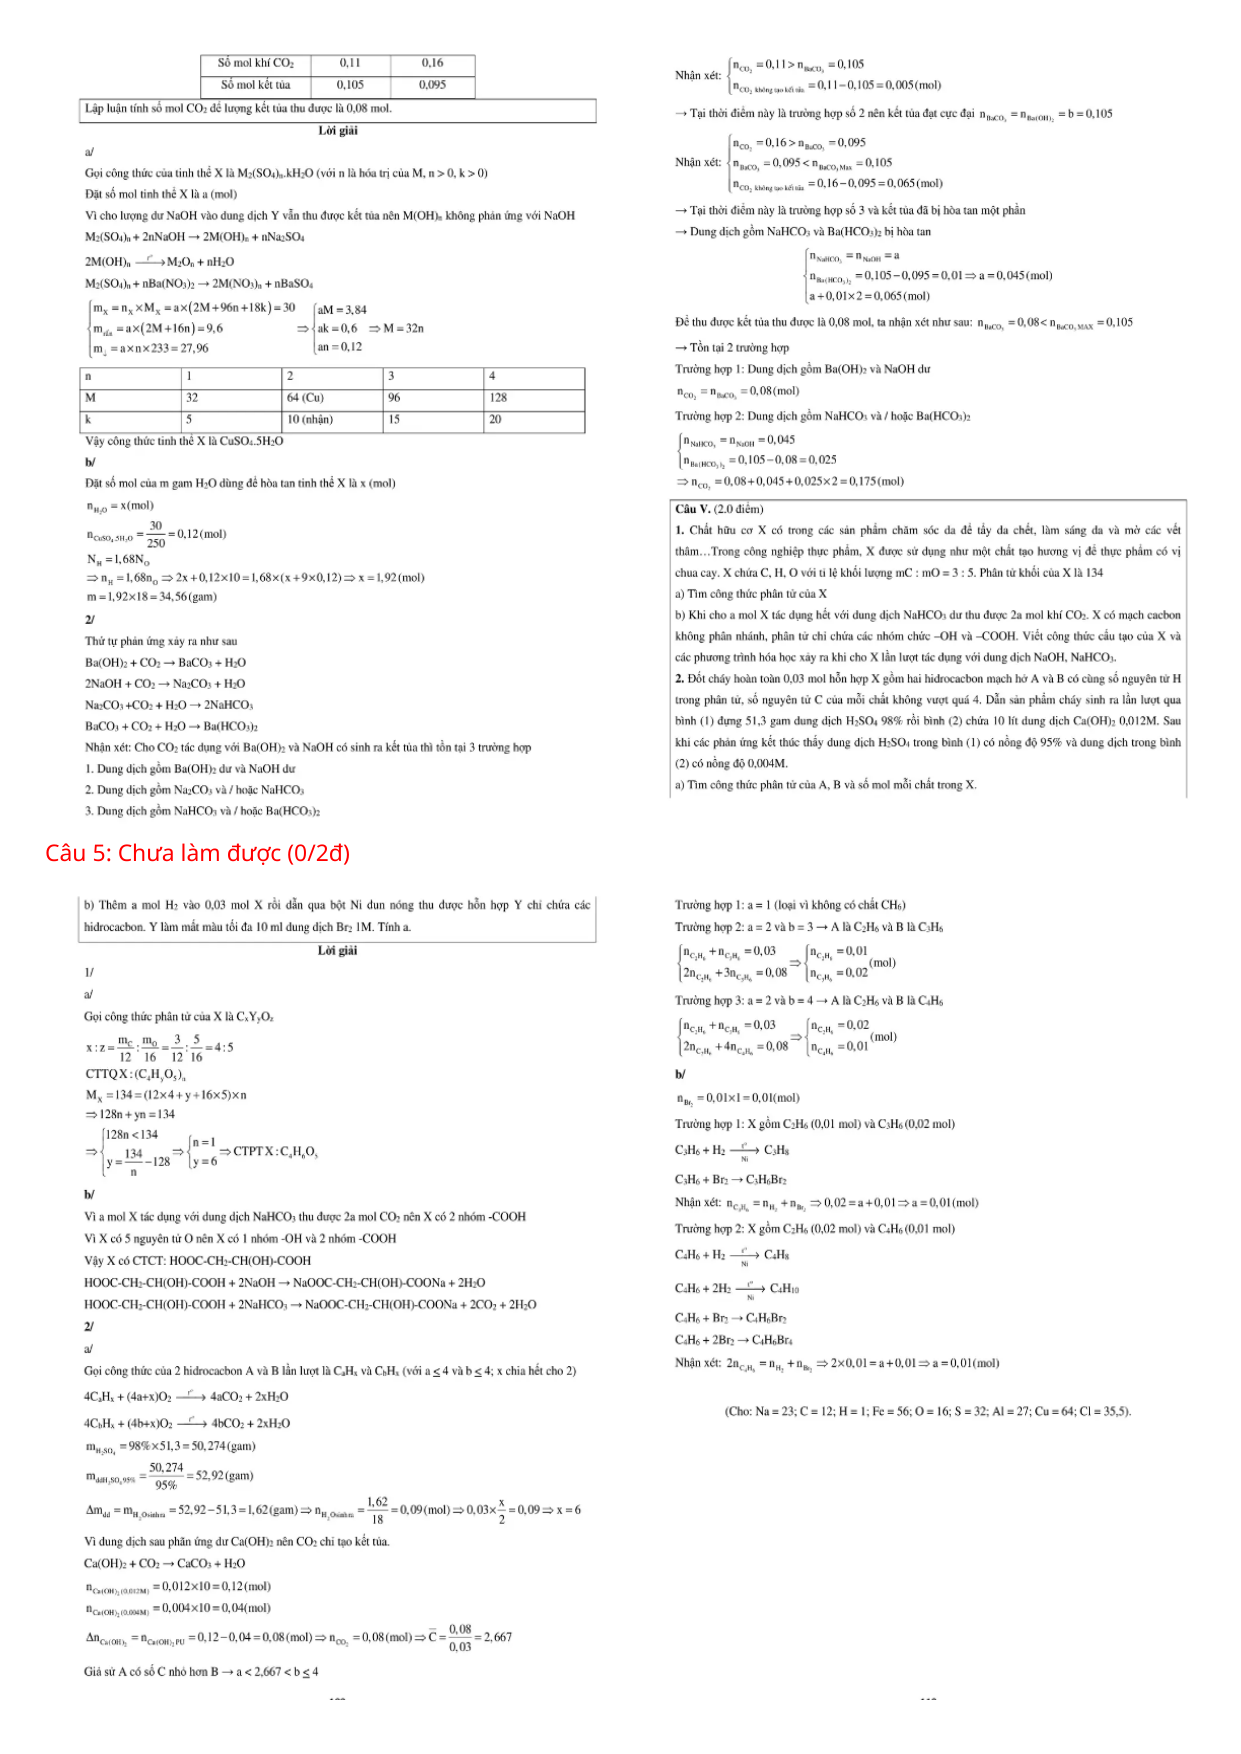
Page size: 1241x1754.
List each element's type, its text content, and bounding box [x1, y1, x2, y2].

text Câu 5: Chưa làm được (0/2đ) [45, 837, 1210, 868]
picture [45, 880, 1219, 1700]
picture [45, 30, 1200, 825]
